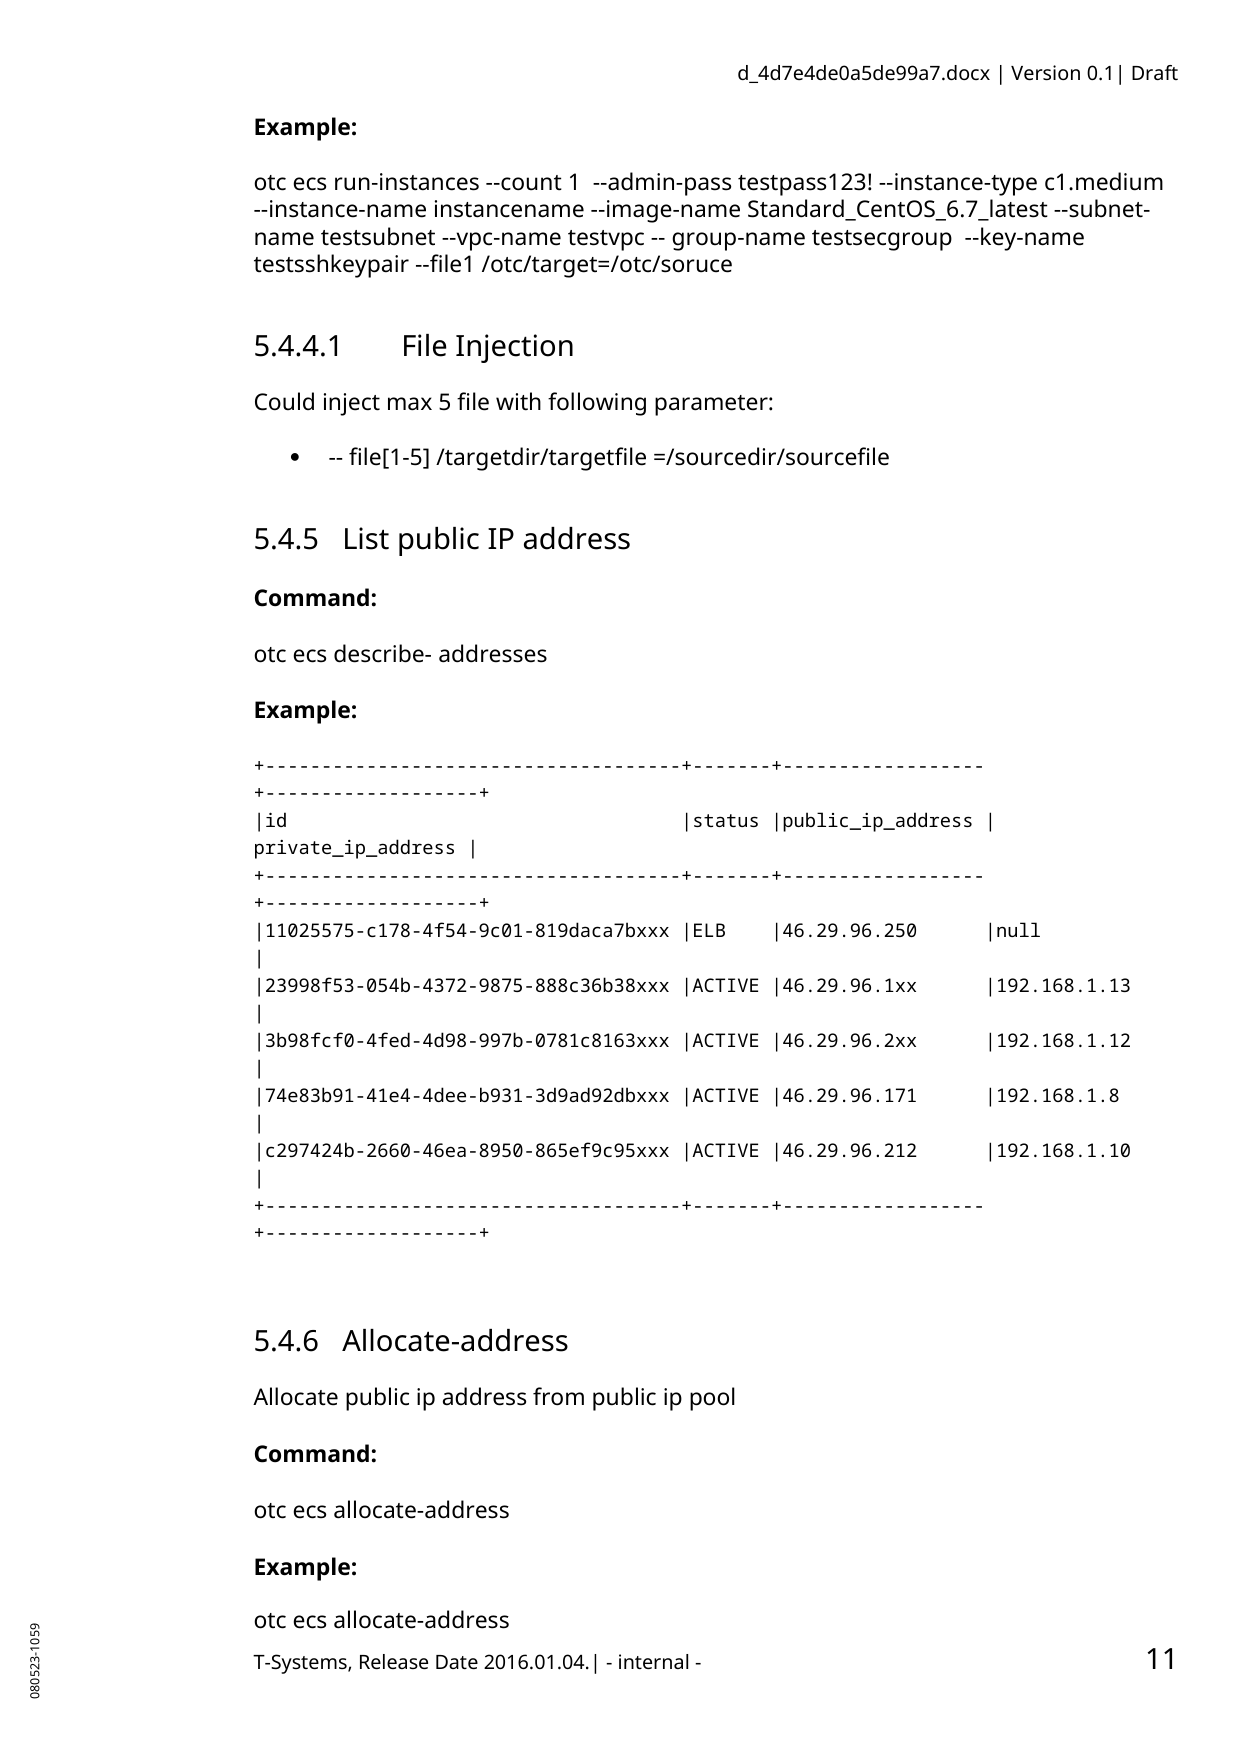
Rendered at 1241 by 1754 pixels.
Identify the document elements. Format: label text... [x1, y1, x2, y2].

text +-------------------------------------+-------+------------------+-------------------+ [253, 750, 1178, 805]
text |74e83b91-41e4-4dee-b931-3d9ad92dbxxx |ACTIVE |46.29.96.171 |192.168.1.8 | [253, 1080, 1178, 1135]
text |id |status |public_ip_address |private_ip_address | [253, 805, 1178, 860]
text otc ecs describe- addresses [253, 638, 1178, 669]
list -- file[1-5] /targetdir/targetfile =/sourcedir/sourcefile [291, 443, 1178, 471]
text +-------------------------------------+-------+------------------+-------------------+ [253, 860, 1178, 915]
text otc ecs run-instances --count 1 --admin-pass testpass123! --instance-type c1.medium --instance-name instancename --image-name Standard_CentOS_6.7_latest --subnet-name testsubnet --vpc-name testvpc -- group-name testsecgroup --key-name testsshkeypair --file1 /otc/target=/otc/soruce [253, 168, 1178, 278]
text |11025575-c178-4f54-9c01-819daca7bxxx |ELB |46.29.96.250 |null | [253, 915, 1178, 970]
text Example: [253, 113, 1178, 141]
text Could inject max 5 file with following parameter: [253, 388, 1178, 416]
text |23998f53-054b-4372-9875-888c36b38xxx |ACTIVE |46.29.96.1xx |192.168.1.13 | [253, 970, 1178, 1025]
text Command: [253, 581, 1178, 613]
text |c297424b-2660-46ea-8950-865ef9c95xxx |ACTIVE |46.29.96.212 |192.168.1.10 | [253, 1135, 1178, 1190]
text Example: [253, 694, 1178, 725]
text otc ecs allocate-address [253, 1607, 1178, 1634]
subtitle File Injection [253, 328, 1178, 363]
text Example: [253, 1551, 1178, 1582]
text otc ecs allocate-address [253, 1494, 1178, 1526]
text Command: [253, 1438, 1178, 1469]
text +-------------------------------------+-------+------------------+-------------------+ [253, 1190, 1178, 1245]
text Allocate public ip address from public ip pool [253, 1383, 1178, 1411]
subtitle List public IP address [253, 521, 1178, 556]
subtitle Allocate-address [253, 1323, 1178, 1358]
text |3b98fcf0-4fed-4d98-997b-0781c8163xxx |ACTIVE |46.29.96.2xx |192.168.1.12 | [253, 1025, 1178, 1080]
